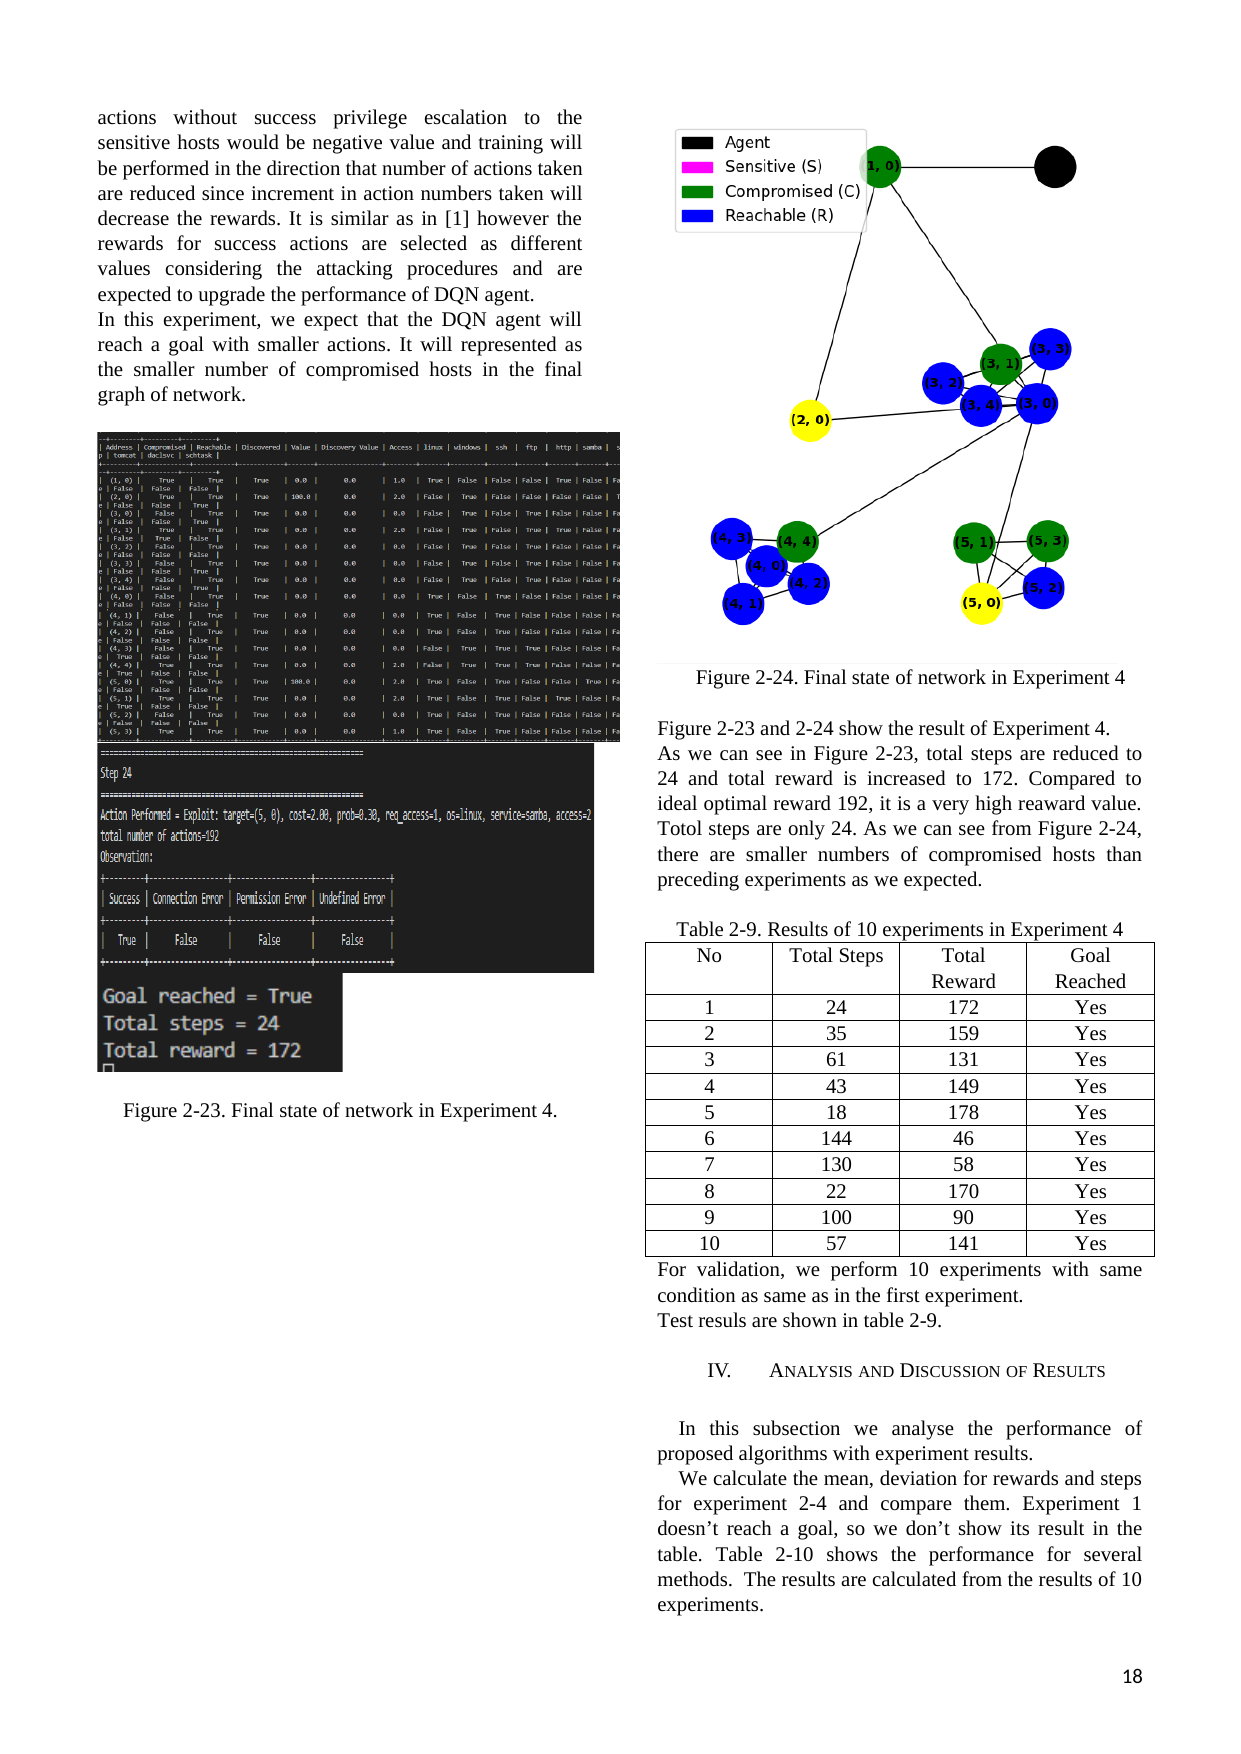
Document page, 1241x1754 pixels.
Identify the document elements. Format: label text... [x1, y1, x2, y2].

text Figure 2-23. Final state of network in Experiment 4. [97, 1098, 583, 1122]
text In this subsection we analyse the performance of proposed algorithms with experiment results. [657, 1416, 1143, 1465]
table_cell 58 [900, 1152, 1026, 1177]
text Figure 2-23 and 2-24 show the result of Experiment 4. [657, 715, 1143, 739]
text Test resuls are shown in table 2-9. [657, 1308, 1143, 1332]
table_cell 18 [773, 1100, 899, 1125]
text We calculate the mean, deviation for rewards and steps for experiment 2-4 and compare them. Experiment 1 doesn’t reach a goal, so we don’t show its result in the table. Table 2-10 shows the performance for several methods. The results are calculated from the results of 10 experiments. [657, 1466, 1143, 1616]
table_cell 141 [900, 1231, 1026, 1256]
table_cell 170 [900, 1179, 1026, 1204]
table_cell Yes [1027, 1100, 1154, 1125]
text As we can see in Figure 2-23, total steps are reduced to 24 and total reward is increased to 172. Compared to ideal optimal reward 192, it is a very high reaward value. Totol steps are only 24. As we can see from Figure 2-24, there are smaller numbers of compromised hosts than preceding experiments as we expected. [657, 741, 1143, 891]
table_cell 2 [646, 1021, 772, 1046]
table_cell 149 [900, 1074, 1026, 1099]
table_cell 57 [773, 1231, 899, 1256]
table_cell 9 [646, 1205, 772, 1230]
table_cell 144 [773, 1126, 899, 1151]
text Table 2-9. Results of 10 experiments in Experiment 4 [657, 917, 1143, 941]
table_cell 130 [773, 1152, 899, 1177]
text For validation, we perform 10 experiments with same condition as same as in the first experiment. [657, 1257, 1143, 1307]
table_header No [646, 943, 772, 994]
table_cell 172 [900, 995, 1026, 1020]
table_cell 24 [773, 995, 899, 1020]
table_cell 3 [646, 1047, 772, 1072]
table_cell 61 [773, 1047, 899, 1072]
table_cell 7 [646, 1152, 772, 1177]
picture [657, 105, 1119, 664]
subtitle Analysis and Discussion of Results [694, 1358, 1143, 1382]
table_header Goal Reached [1027, 943, 1154, 994]
table_cell Yes [1027, 1152, 1154, 1177]
table_cell 43 [773, 1074, 899, 1099]
table_cell 8 [646, 1179, 772, 1204]
table_cell 5 [646, 1100, 772, 1125]
table_cell 131 [900, 1047, 1026, 1072]
table_cell 46 [900, 1126, 1026, 1151]
table_cell Yes [1027, 1179, 1154, 1204]
table_cell Yes [1027, 1047, 1154, 1072]
table_cell 4 [646, 1074, 772, 1099]
table_cell 100 [773, 1205, 899, 1230]
table_cell Yes [1027, 1231, 1154, 1256]
table_cell 35 [773, 1021, 899, 1046]
table_cell 10 [646, 1231, 772, 1256]
table_cell 1 [646, 995, 772, 1020]
table_header Total Steps [773, 943, 899, 994]
table_cell Yes [1027, 1126, 1154, 1151]
table_cell Yes [1027, 1205, 1154, 1230]
text In this experiment, we expect that the DQN agent will reach a goal with smaller actions. It will represented as the smaller number of compromised hosts in the final graph of network. [97, 307, 583, 406]
table_cell 22 [773, 1179, 899, 1204]
table_cell Yes [1027, 1074, 1154, 1099]
text Figure 2-24. Final state of network in Experiment 4 [657, 665, 1143, 689]
table_cell 178 [900, 1100, 1026, 1125]
table_cell 6 [646, 1126, 772, 1151]
table_cell Yes [1027, 995, 1154, 1020]
table_header Total Reward [900, 943, 1026, 994]
picture [97, 743, 595, 1072]
picture [97, 432, 620, 742]
table_cell 159 [900, 1021, 1026, 1046]
table_cell Yes [1027, 1021, 1154, 1046]
table_cell 90 [900, 1205, 1026, 1230]
